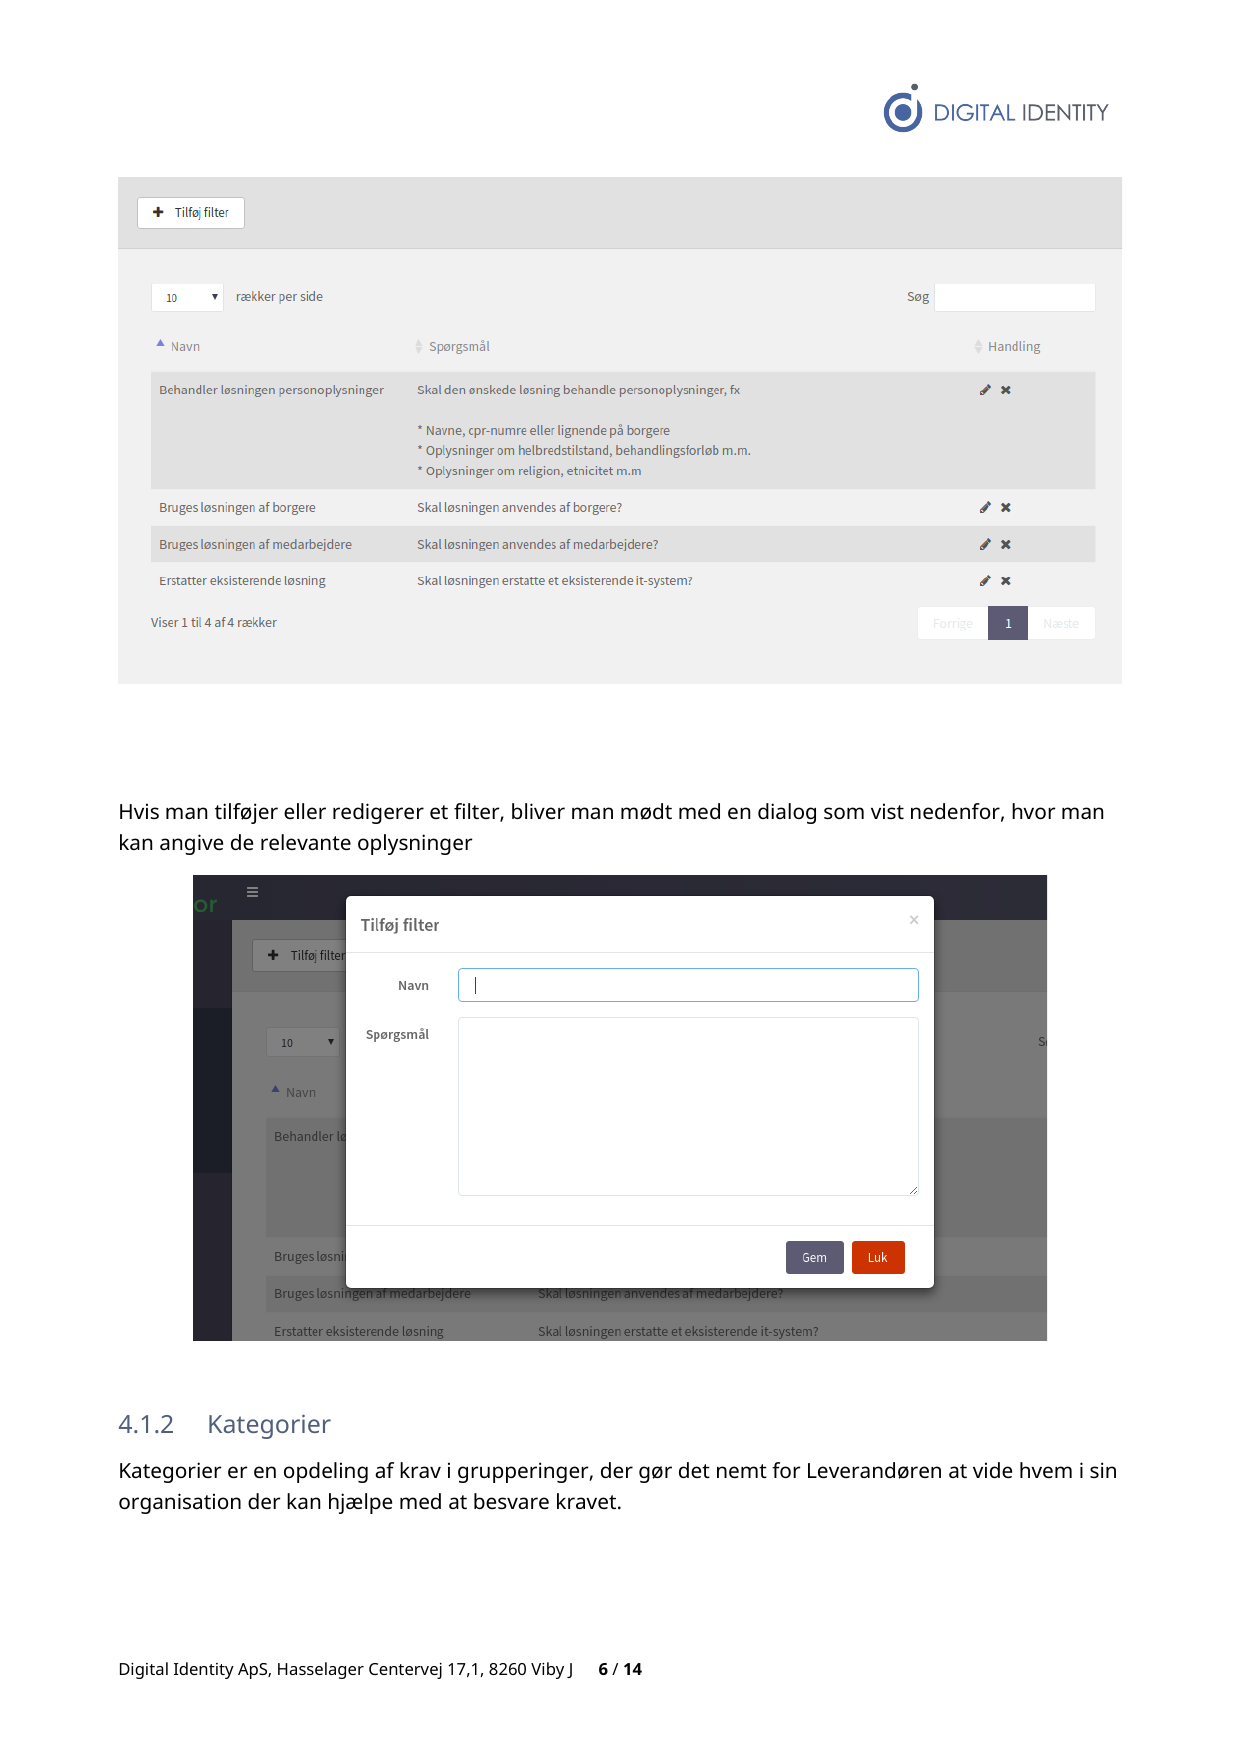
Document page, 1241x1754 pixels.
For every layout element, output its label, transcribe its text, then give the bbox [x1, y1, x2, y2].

picture [193, 875, 1048, 1341]
picture [118, 177, 1123, 684]
picture [864, 73, 1123, 145]
text Kategorier er en opdeling af krav i grupperinger, der gør det nemt for Leverandøren at vide hvem i sin organisation der kan hjælpe med at besvare kravet. [118, 1456, 1122, 1516]
subtitle Kategorier [118, 1407, 1122, 1441]
text Hvis man tilføjer eller redigerer et filter, bliver man mødt med en dialog som vist nedenfor, hvor man kan angive de relevante oplysninger [118, 797, 1122, 856]
